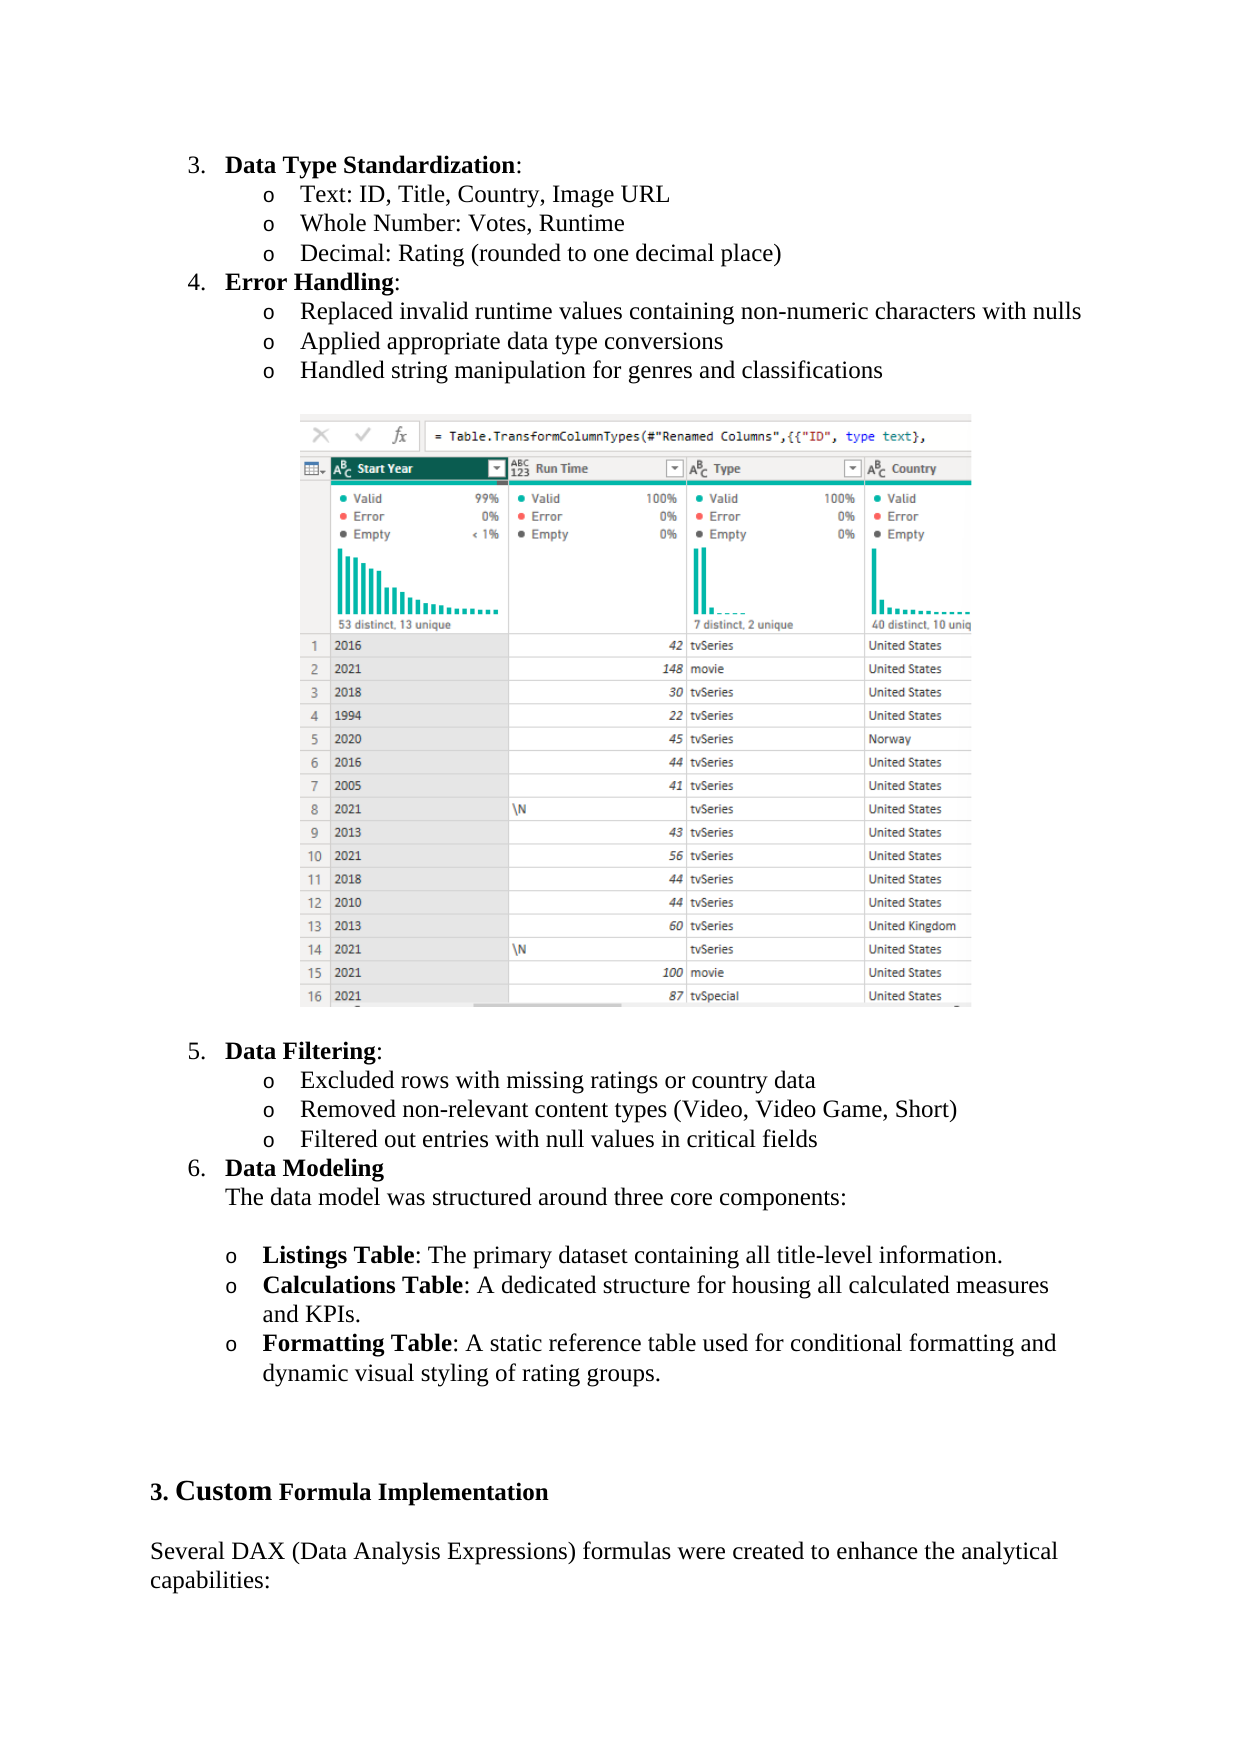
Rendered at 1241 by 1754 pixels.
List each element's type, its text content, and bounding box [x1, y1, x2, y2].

list Data Type Standardization: [187, 150, 1090, 179]
list Removed non-relevant content types (Video, Video Game, Short) [262, 1094, 1090, 1124]
list Calculations Table: A dedicated structure for housing all calculated measures and KPIs. [225, 1270, 1090, 1328]
list Data Modeling [187, 1153, 1090, 1182]
list Formatting Table: A static reference table used for conditional formatting and dynamic visual styling of rating groups. [225, 1328, 1090, 1386]
list Filtered out entries with null values in critical fields [262, 1124, 1090, 1153]
list Error Handling: [187, 267, 1090, 296]
text Several DAX (Data Analysis Expressions) formulas were created to enhance the analytical capabilities: [150, 1536, 1090, 1594]
list Applied appropriate data type conversions [262, 326, 1090, 355]
list Replaced invalid runtime values containing non-numeric characters with nulls [262, 296, 1090, 326]
text 3. Custom Formula Implementation [150, 1473, 1090, 1507]
list The data model was structured around three core components: [225, 1182, 1090, 1211]
list Excluded rows with missing ratings or country data [262, 1065, 1090, 1094]
list Listings Table: The primary dataset containing all title-level information. [225, 1240, 1090, 1270]
list Text: ID, Title, Country, Image URL [262, 179, 1090, 208]
picture [300, 414, 972, 1007]
list Data Filtering: [187, 1036, 1090, 1065]
list Whole Number: Votes, Runtime [262, 208, 1090, 238]
list Handled string manipulation for genres and classifications [262, 355, 1090, 385]
list Decimal: Rating (rounded to one decimal place) [262, 238, 1090, 267]
